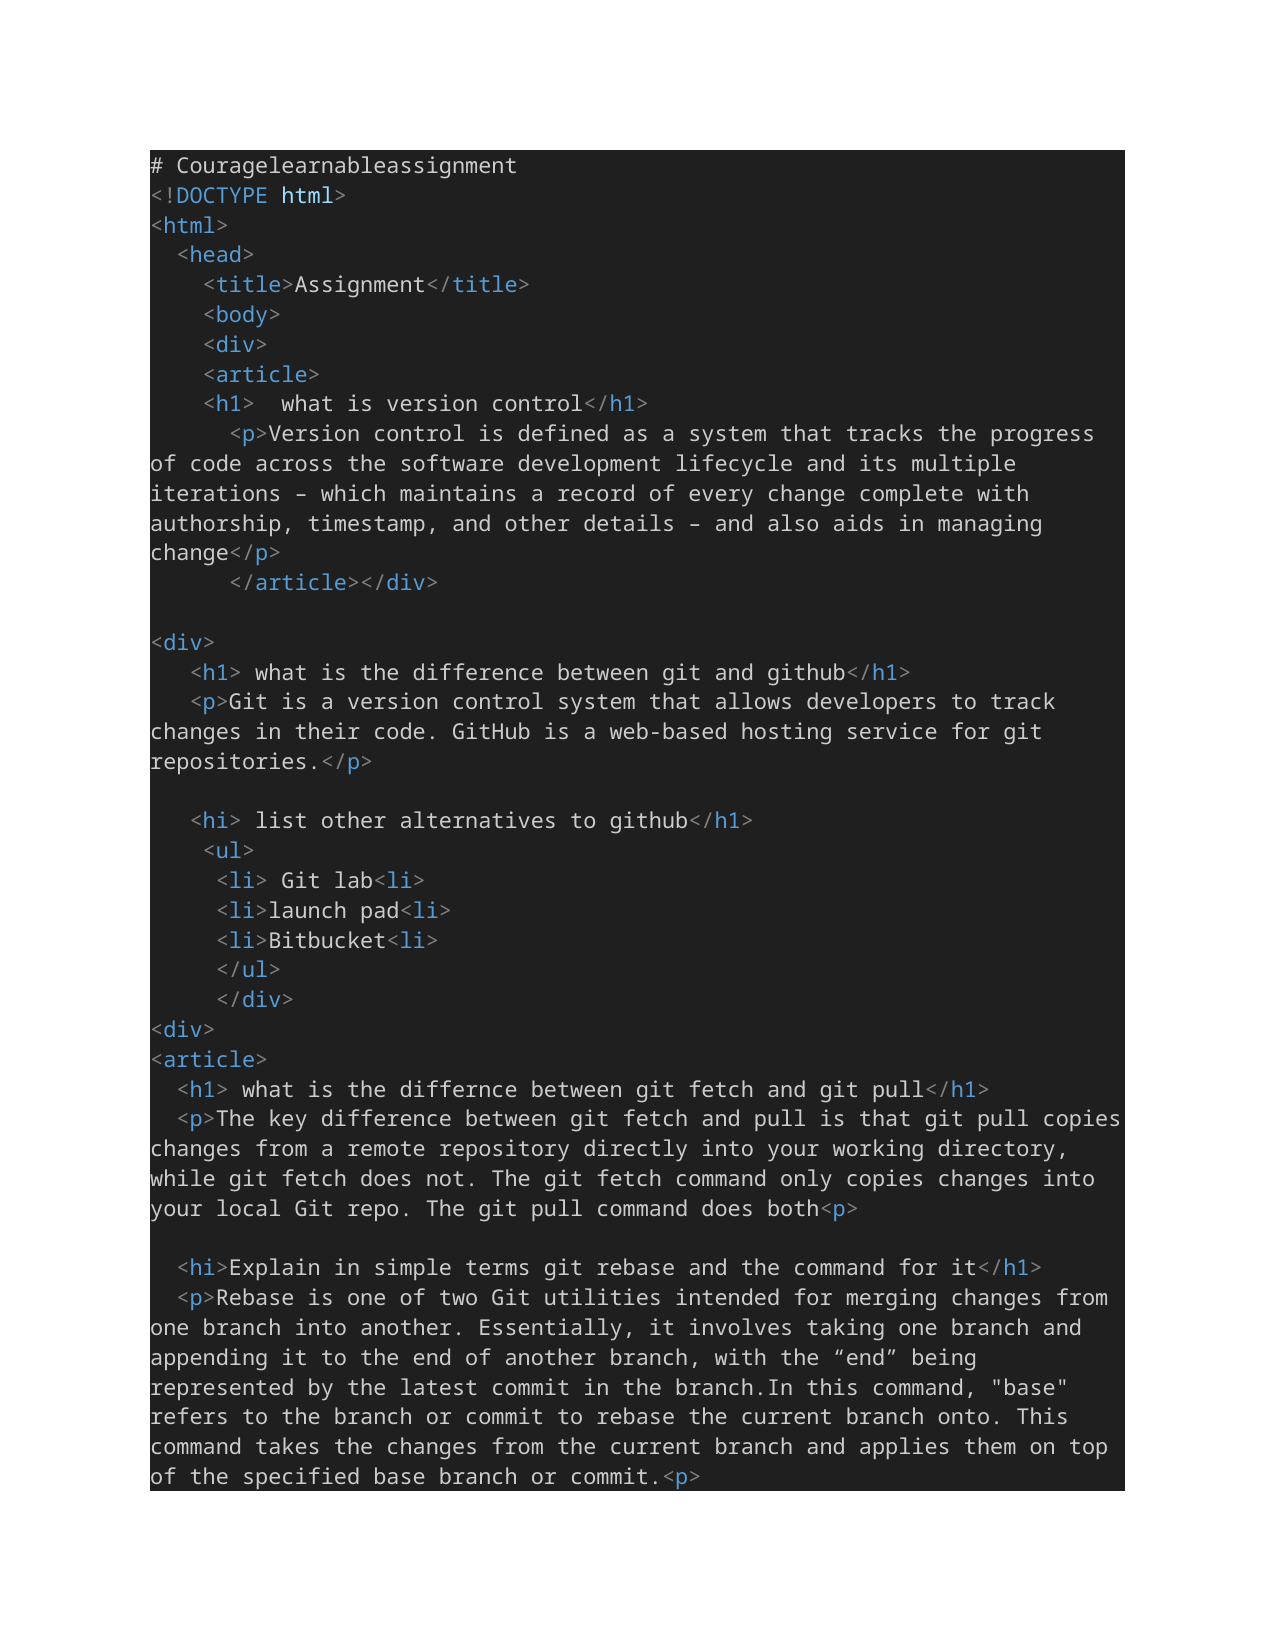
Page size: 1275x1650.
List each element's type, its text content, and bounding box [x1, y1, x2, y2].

text <ul> [150, 835, 1125, 865]
text <li> Git lab<li> [150, 865, 1125, 895]
text <h1> what is version control</h1> [150, 388, 1125, 418]
text <body> [150, 299, 1125, 329]
text <li>launch pad<li> [150, 895, 1125, 924]
text <div> [150, 627, 1125, 656]
text <html> [150, 209, 1125, 239]
text <p>Rebase is one of two Git utilities intended for merging changes from one branch into another. Essentially, it involves taking one branch and appending it to the end of another branch, with the “end” being represented by the latest commit in the branch.In this command, "base" refers to the branch or commit to rebase the current branch onto. This command takes the changes from the current branch and applies them on top of the specified base branch or commit.<p> [150, 1282, 1125, 1491]
text <p>Git is a version control system that allows developers to track changes in their code. GitHub is a web-based hosting service for git repositories.</p> [150, 686, 1125, 776]
text <p>Version control is defined as a system that tracks the progress of code across the software development lifecycle and its multiple iterations – which maintains a record of every change complete with authorship, timestamp, and other details – and also aids in managing change</p> [150, 418, 1125, 567]
text <article> [150, 1044, 1125, 1073]
text <hi>Explain in simple terms git rebase and the command for it</h1> [150, 1252, 1125, 1282]
text <article> [150, 358, 1125, 388]
text <div> [150, 1014, 1125, 1044]
text <hi> list other alternatives to github</h1> [150, 805, 1125, 835]
text <head> [150, 239, 1125, 269]
text # Couragelearnableassignment [150, 150, 1125, 180]
text <h1> what is the difference between git and github</h1> [150, 656, 1125, 686]
text <!DOCTYPE html> [150, 180, 1125, 209]
text </div> [150, 984, 1125, 1014]
text <p>The key difference between git fetch and pull is that git pull copies changes from a remote repository directly into your working directory, while git fetch does not. The git fetch command only copies changes into your local Git repo. The git pull command does both<p> [150, 1103, 1125, 1222]
text <li>Bitbucket<li> [150, 924, 1125, 954]
text <h1> what is the differnce between git fetch and git pull</h1> [150, 1073, 1125, 1103]
text </article></div> [150, 567, 1125, 597]
text </ul> [150, 954, 1125, 984]
text <div> [150, 329, 1125, 358]
text <title>Assignment</title> [150, 269, 1125, 299]
